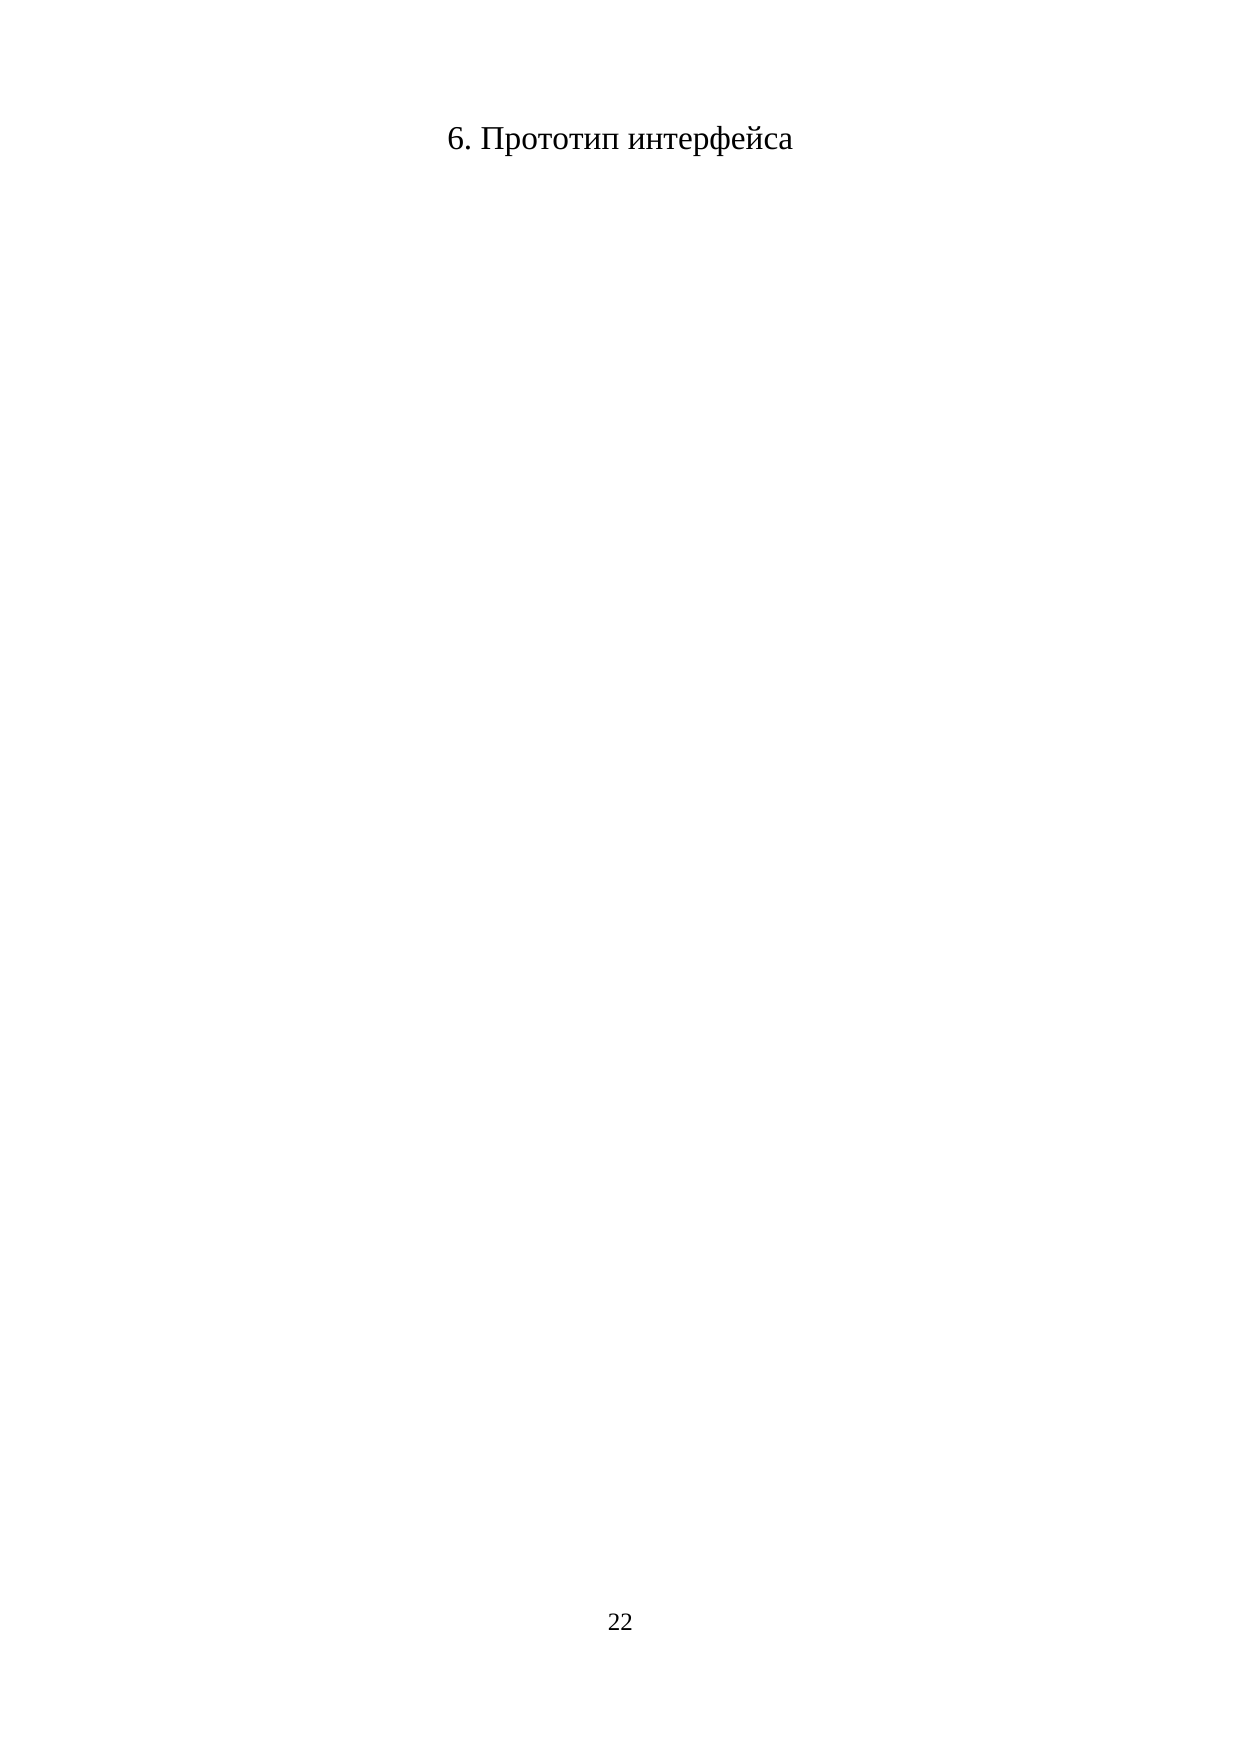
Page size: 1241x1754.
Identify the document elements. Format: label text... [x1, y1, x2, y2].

text 6. Прототип интерфейса [118, 118, 1122, 156]
